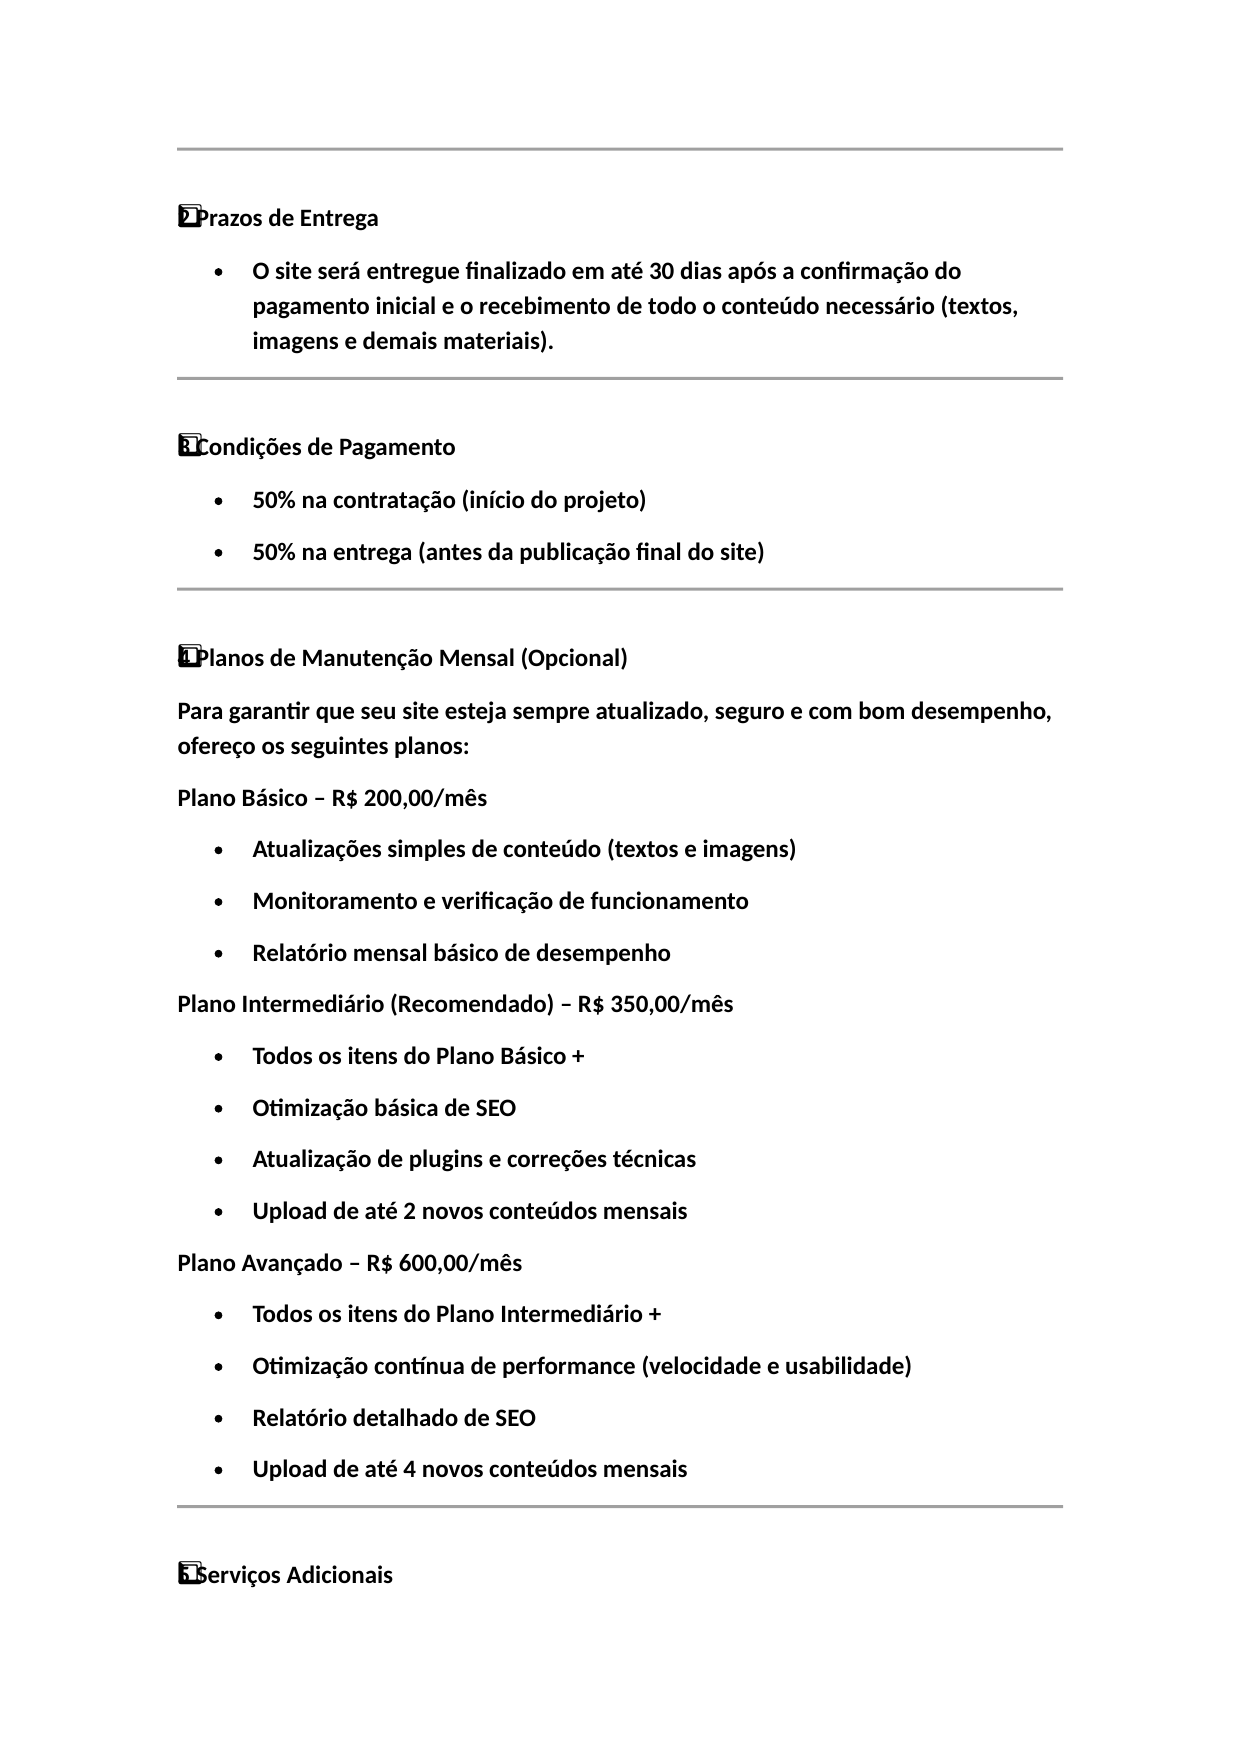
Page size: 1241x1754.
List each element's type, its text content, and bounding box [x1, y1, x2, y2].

list 50% na entrega (antes da publicação final do site) [215, 536, 1063, 566]
list Todos os itens do Plano Básico + [215, 1040, 1063, 1071]
list Otimização contínua de performance (velocidade e usabilidade) [215, 1350, 1063, 1381]
text Para garantir que seu site esteja sempre atualizado, seguro e com bom desempenho, ofereço os seguintes planos: [177, 695, 1063, 761]
list Upload de até 2 novos conteúdos mensais [215, 1195, 1063, 1226]
text 3️⃣ Condições de Pagamento [177, 428, 1063, 462]
text 5️⃣ Serviços Adicionais [177, 1557, 1063, 1591]
list Relatório detalhado de SEO [215, 1402, 1063, 1432]
list Atualização de plugins e correções técnicas [215, 1143, 1063, 1174]
list Relatório mensal básico de desempenho [215, 937, 1063, 967]
list Todos os itens do Plano Intermediário + [215, 1298, 1063, 1329]
list O site será entregue finalizado em até 30 dias após a confirmação do pagamento inicial e o recebimento de todo o conteúdo necessário (textos, imagens e demais materiais). [215, 255, 1063, 356]
list Upload de até 4 novos conteúdos mensais [215, 1453, 1063, 1484]
list 50% na contratação (início do projeto) [215, 484, 1063, 515]
text 2️⃣ Prazos de Entrega [177, 199, 1063, 233]
text Plano Básico – R$ 200,00/mês [177, 782, 1063, 812]
list Monitoramento e verificação de funcionamento [215, 885, 1063, 916]
list Otimização básica de SEO [215, 1092, 1063, 1122]
text 4️⃣ Planos de Manutenção Mensal (Opcional) [177, 639, 1063, 673]
text Plano Avançado – R$ 600,00/mês [177, 1247, 1063, 1277]
text Plano Intermediário (Recomendado) – R$ 350,00/mês [177, 988, 1063, 1019]
list Atualizações simples de conteúdo (textos e imagens) [215, 833, 1063, 864]
